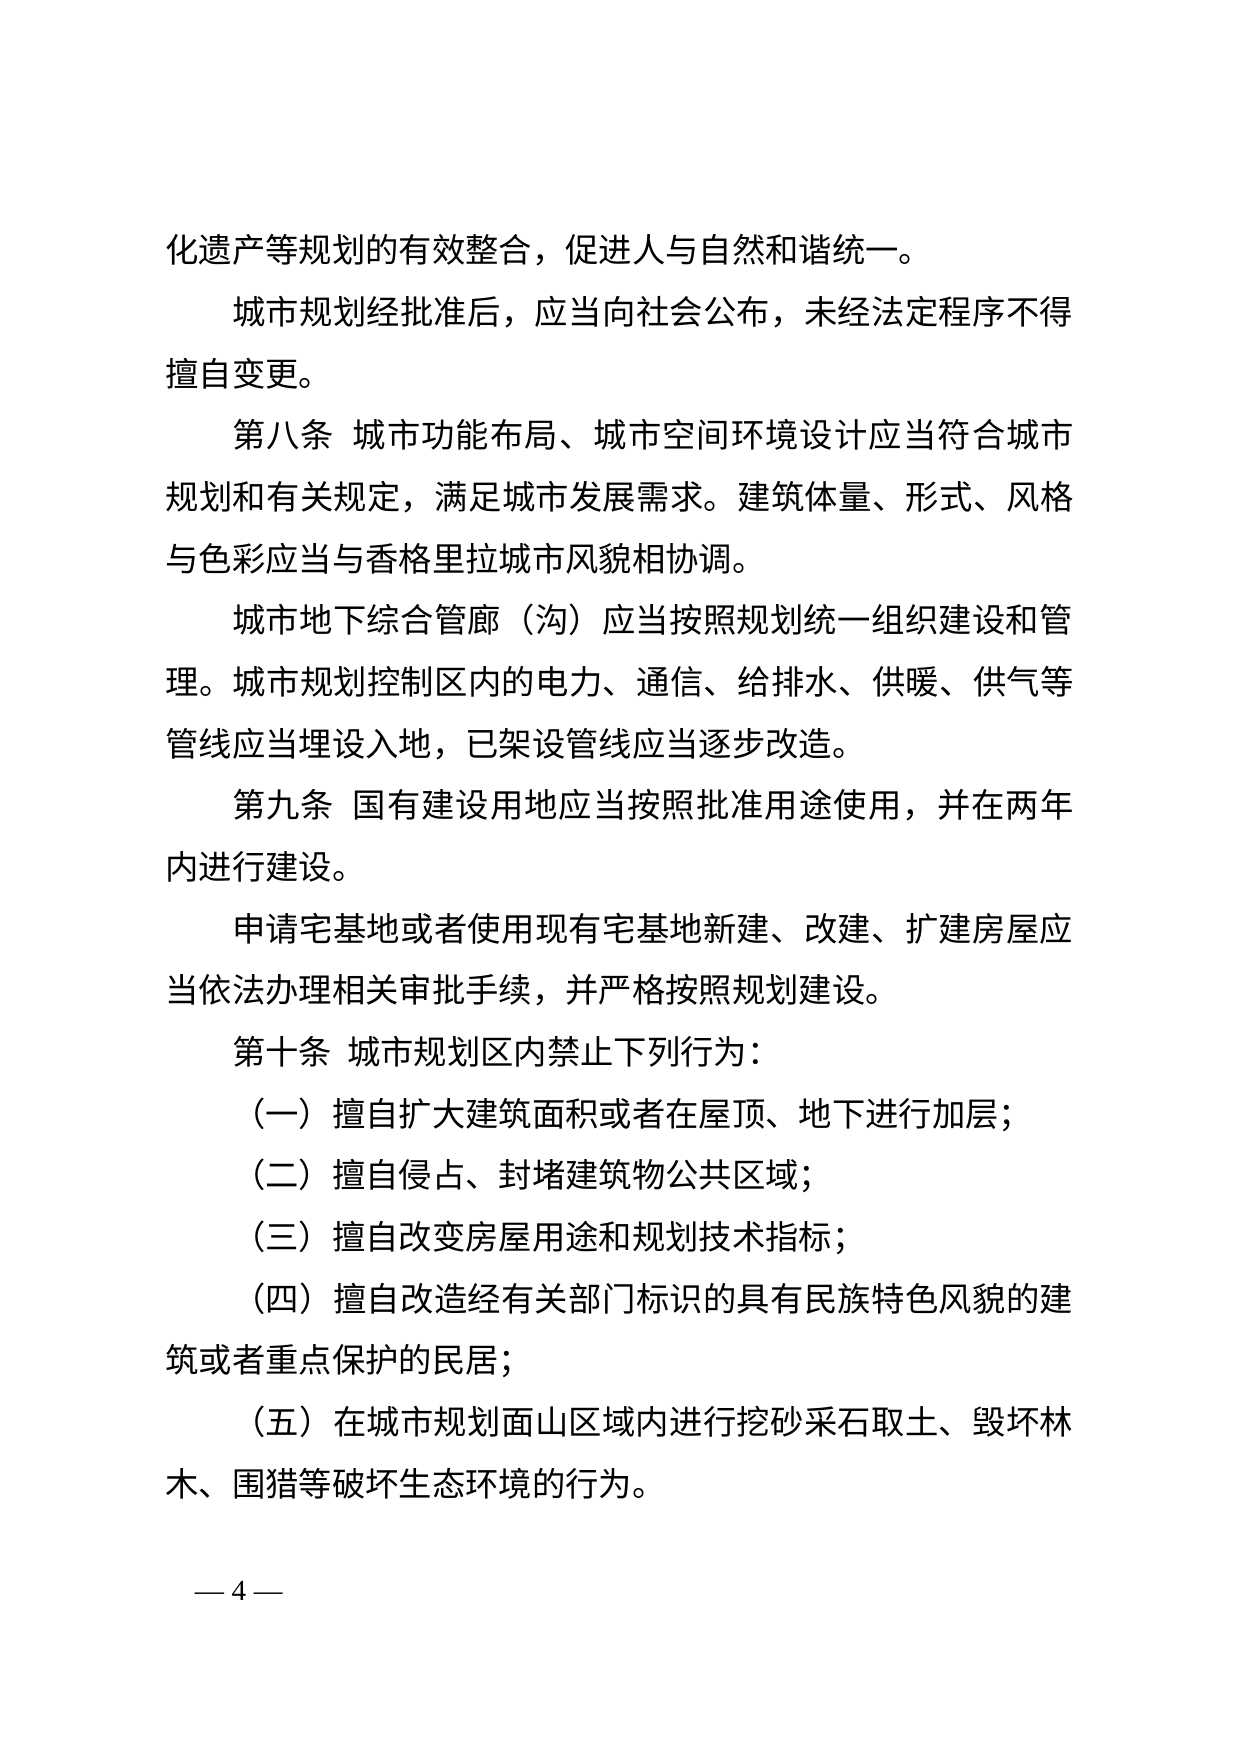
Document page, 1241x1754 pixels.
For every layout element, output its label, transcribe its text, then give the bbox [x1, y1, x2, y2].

text 第十条 城市规划区内禁止下列行为： [165, 1015, 1075, 1077]
text 城市规划经批准后，应当向社会公布，未经法定程序不得擅自变更。 [165, 275, 1075, 399]
text （二）擅自侵占、封堵建筑物公共区域； [165, 1139, 1075, 1200]
text （三）擅自改变房屋用途和规划技术指标； [165, 1200, 1075, 1262]
text （五）在城市规划面山区域内进行挖砂采石取土、毁坏林木、围猎等破坏生态环境的行为。 [165, 1385, 1075, 1509]
text 第八条 城市功能布局、城市空间环境设计应当符合城市规划和有关规定，满足城市发展需求。建筑体量、形式、风格与色彩应当与香格里拉城市风貌相协调。 [165, 399, 1075, 584]
text 第九条 国有建设用地应当按照批准用途使用，并在两年内进行建设。 [165, 769, 1075, 892]
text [165, 214, 1075, 275]
text （四）擅自改造经有关部门标识的具有民族特色风貌的建筑或者重点保护的民居； [165, 1262, 1075, 1385]
text （一）擅自扩大建筑面积或者在屋顶、地下进行加层； [165, 1077, 1075, 1139]
text 城市地下综合管廊（沟）应当按照规划统一组织建设和管理。城市规划控制区内的电力、通信、给排水、供暖、供气等管线应当埋设入地，已架设管线应当逐步改造。 [165, 584, 1075, 769]
text 申请宅基地或者使用现有宅基地新建、改建、扩建房屋应当依法办理相关审批手续，并严格按照规划建设。 [165, 892, 1075, 1015]
